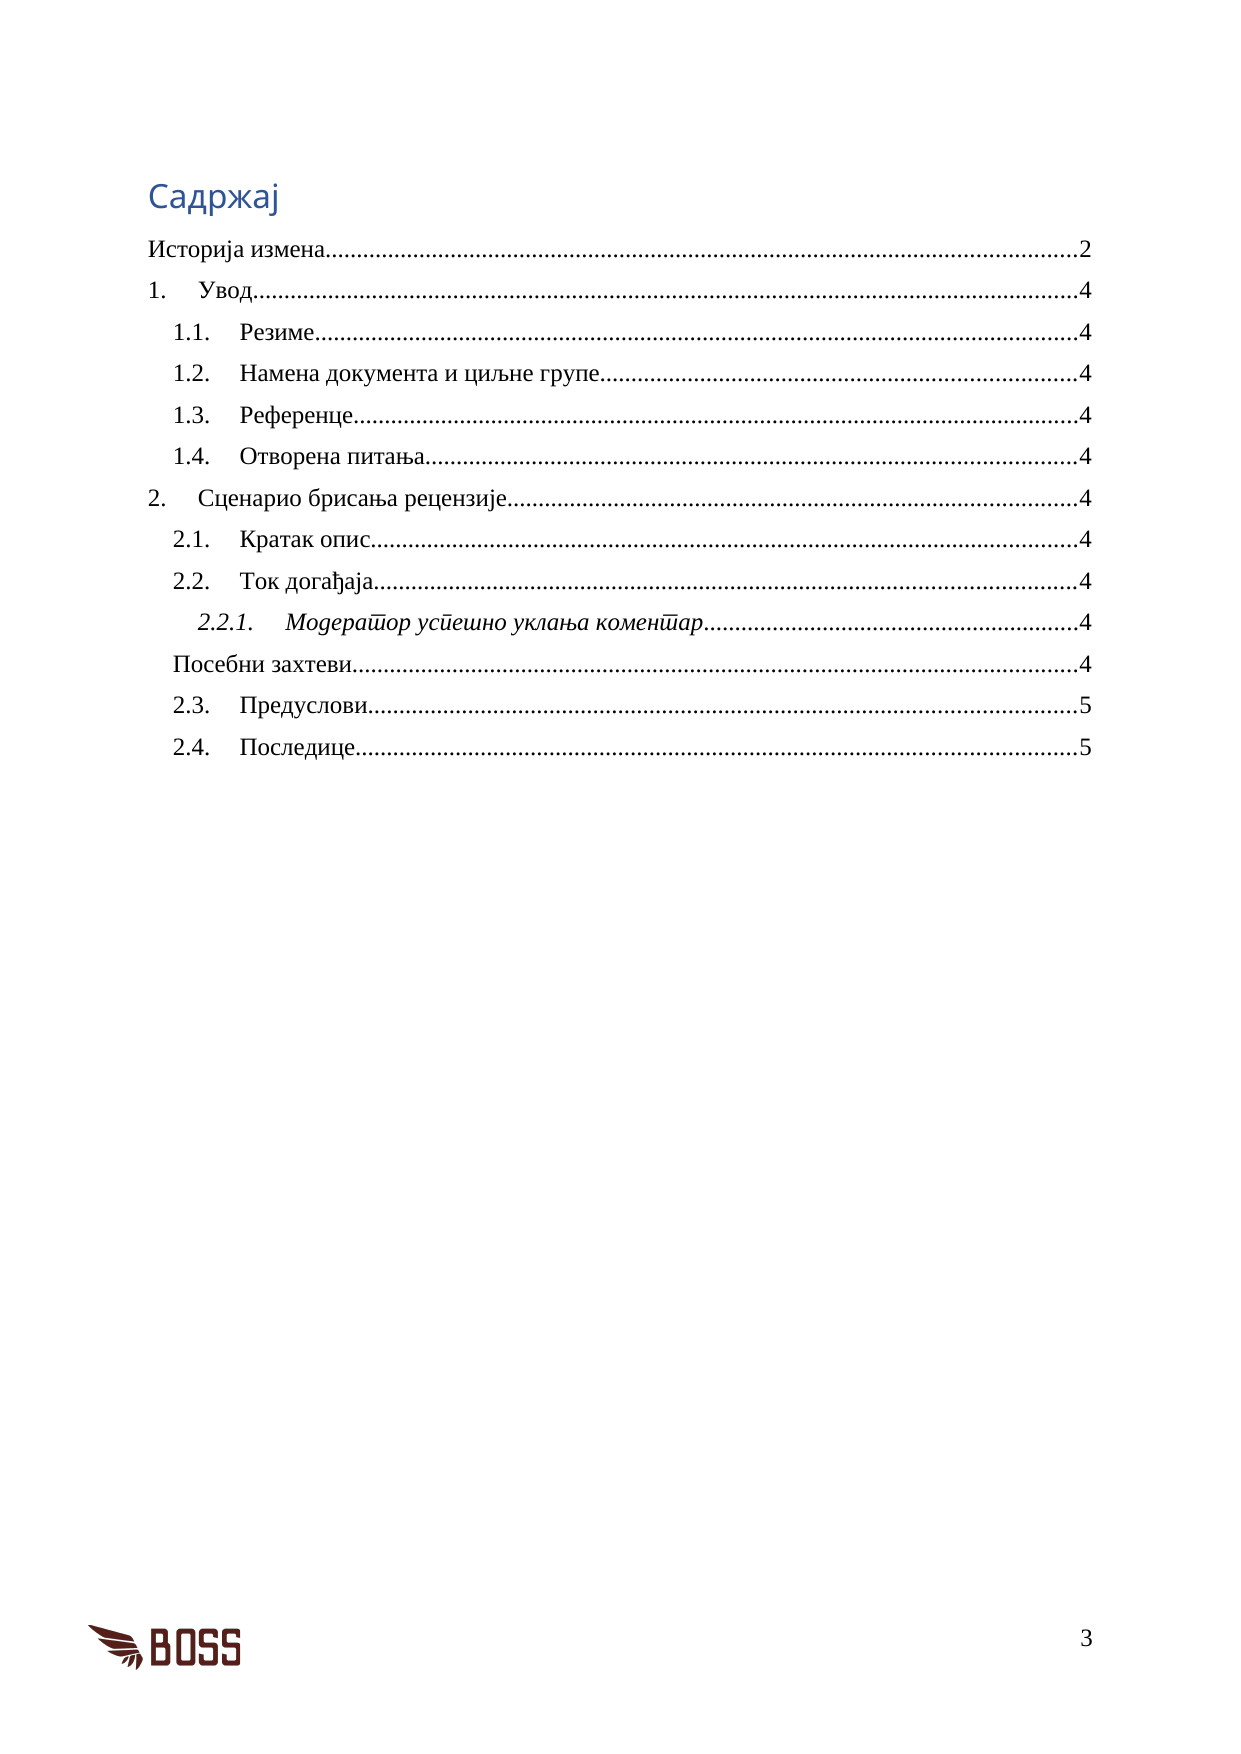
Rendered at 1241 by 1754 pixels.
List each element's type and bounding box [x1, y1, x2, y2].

picture [87, 1625, 241, 1670]
